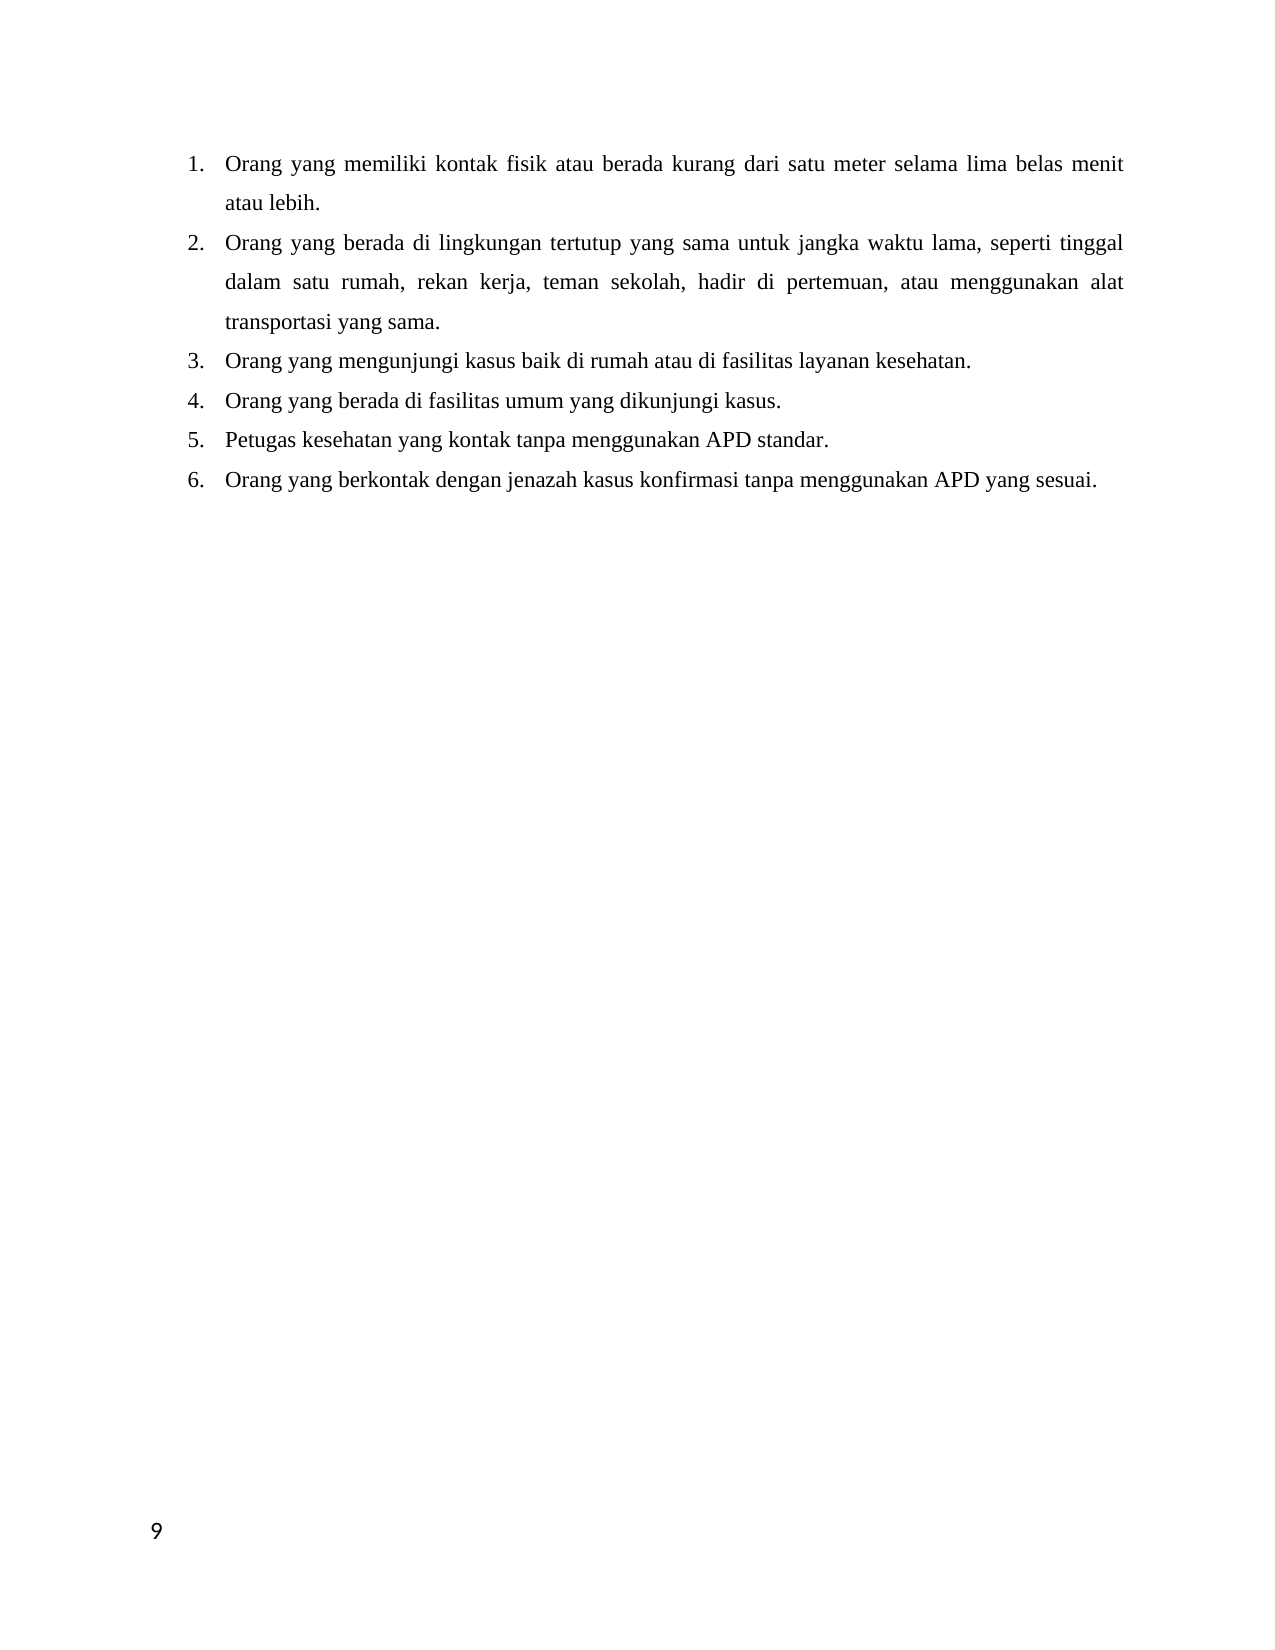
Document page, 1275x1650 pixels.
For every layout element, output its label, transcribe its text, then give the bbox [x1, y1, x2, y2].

list Orang yang mengunjungi kasus baik di rumah atau di fasilitas layanan kesehatan. [187, 347, 1125, 374]
list Petugas kesehatan yang kontak tanpa menggunakan APD standar. [187, 426, 1125, 453]
list Orang yang berada di lingkungan tertutup yang sama untuk jangka waktu lama, seperti tinggal dalam satu rumah, rekan kerja, teman sekolah, hadir di pertemuan, atau menggunakan alat transportasi yang sama. [187, 229, 1125, 334]
list Orang yang berkontak dengan jenazah kasus konfirmasi tanpa menggunakan APD yang sesuai. [187, 466, 1125, 492]
list Orang yang memiliki kontak fisik atau berada kurang dari satu meter selama lima belas menit atau lebih. [187, 150, 1125, 216]
list Orang yang berada di fasilitas umum yang dikunjungi kasus. [187, 387, 1125, 413]
